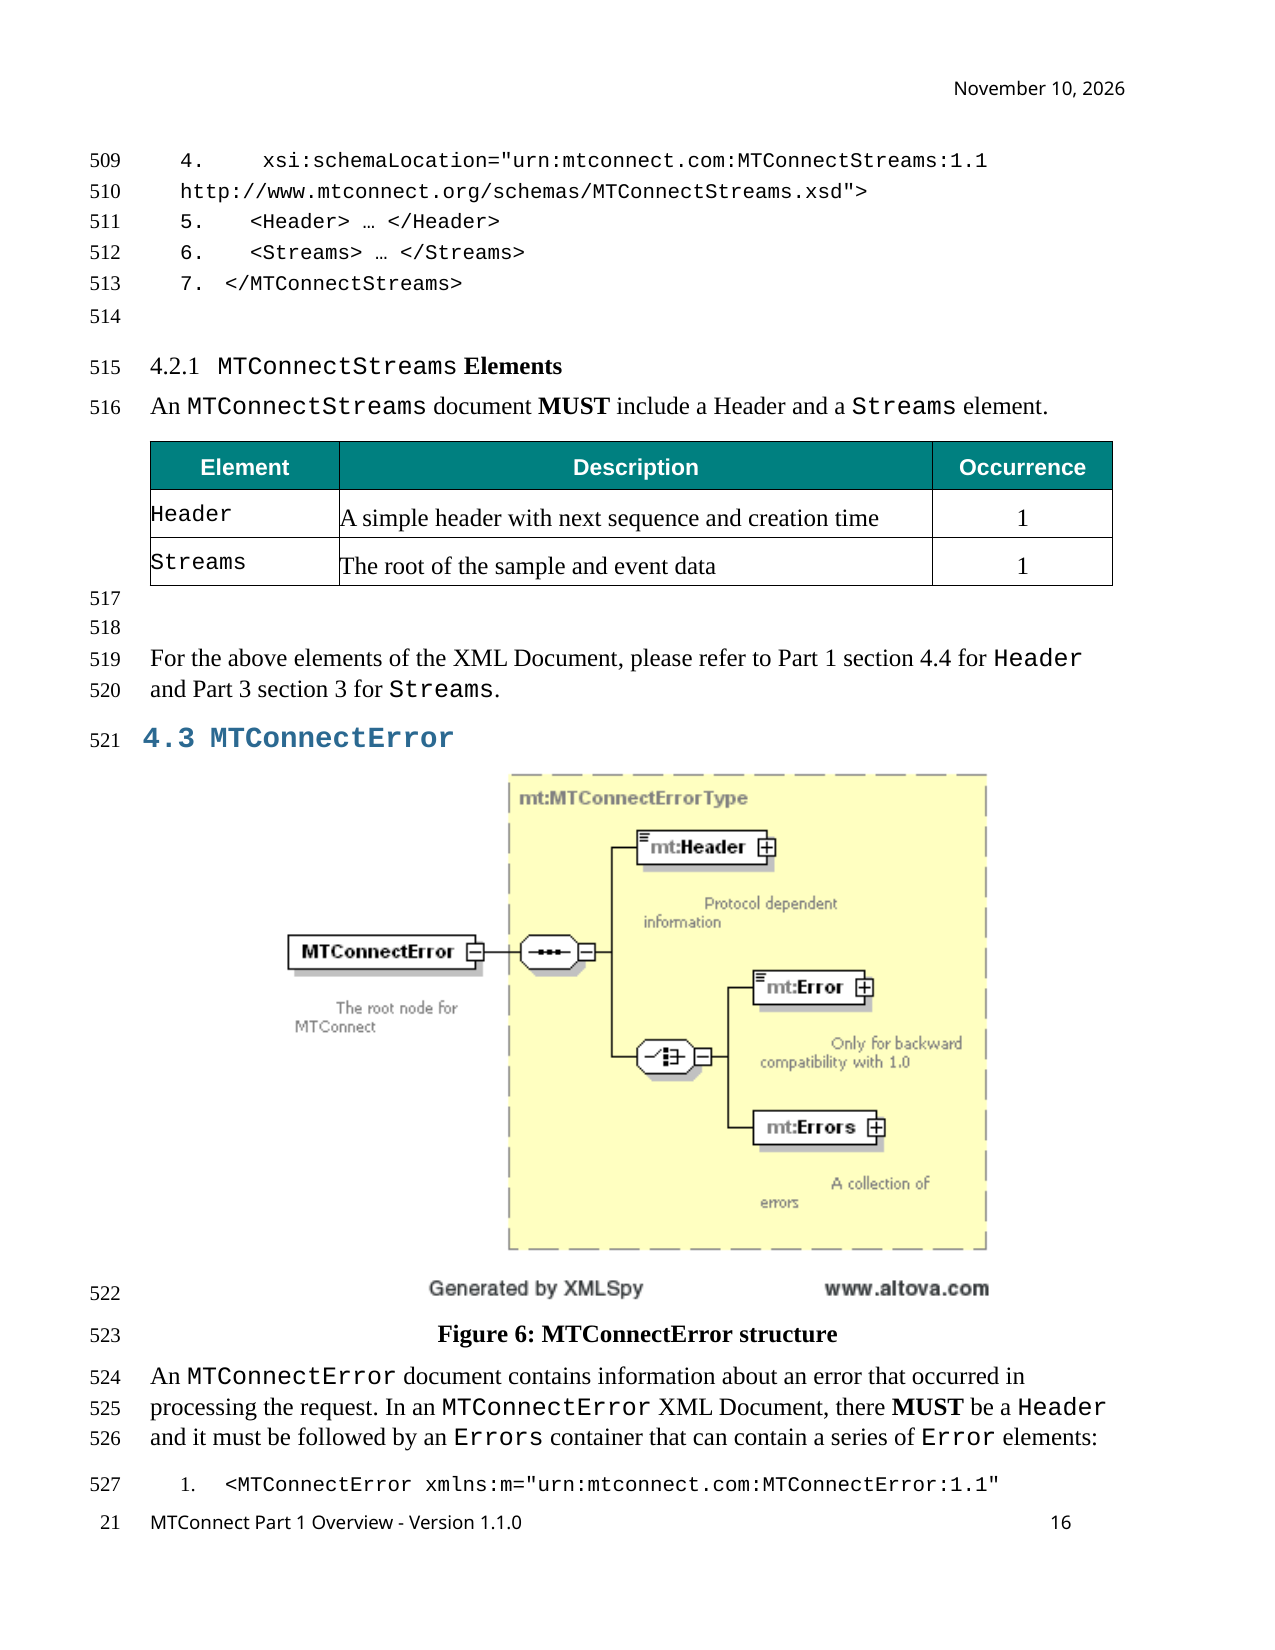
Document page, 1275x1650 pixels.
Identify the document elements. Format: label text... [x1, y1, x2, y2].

text <Streams> … </Streams> [180, 242, 1125, 266]
picture [271, 766, 1004, 1301]
text An MTConnectStreams document MUST include a Header and a Streams element. [150, 391, 1125, 422]
table_cell The root of the sample and event data [340, 538, 932, 585]
text An MTConnectError document contains information about an error that occurred in processing the request. In an MTConnectError XML Document, there MUST be a Header and it must be followed by an Errors container that can contain a series of Error elements: [150, 1361, 1125, 1453]
table_cell A simple header with next sequence and creation time [340, 490, 932, 537]
text xsi:schemaLocation="urn:mtconnect.com:MTConnectStreams:1.1 http://www.mtconnect.org/schemas/MTConnectStreams.xsd"> [180, 150, 1125, 204]
text <Header> … </Header> [180, 211, 1125, 235]
subtitle MTConnectError [142, 723, 1125, 756]
table_header Occurrence [933, 442, 1112, 489]
text For the above elements of the XML Document, please refer to Part 1 section 4.4 for Header and Part 3 section 3 for Streams. [150, 643, 1125, 704]
table_cell Streams [151, 538, 339, 585]
list <MTConnectError xmlns:m="urn:mtconnect.com:MTConnectError:1.1" [180, 1472, 1125, 1498]
text </MTConnectStreams> [180, 273, 1125, 297]
table_header Element [151, 442, 339, 489]
table_cell 1 [933, 490, 1112, 537]
table_header Description [340, 442, 932, 489]
subtitle MTConnectStreams Elements [150, 351, 1125, 382]
table_cell 1 [933, 538, 1112, 585]
table_cell Header [151, 490, 339, 537]
